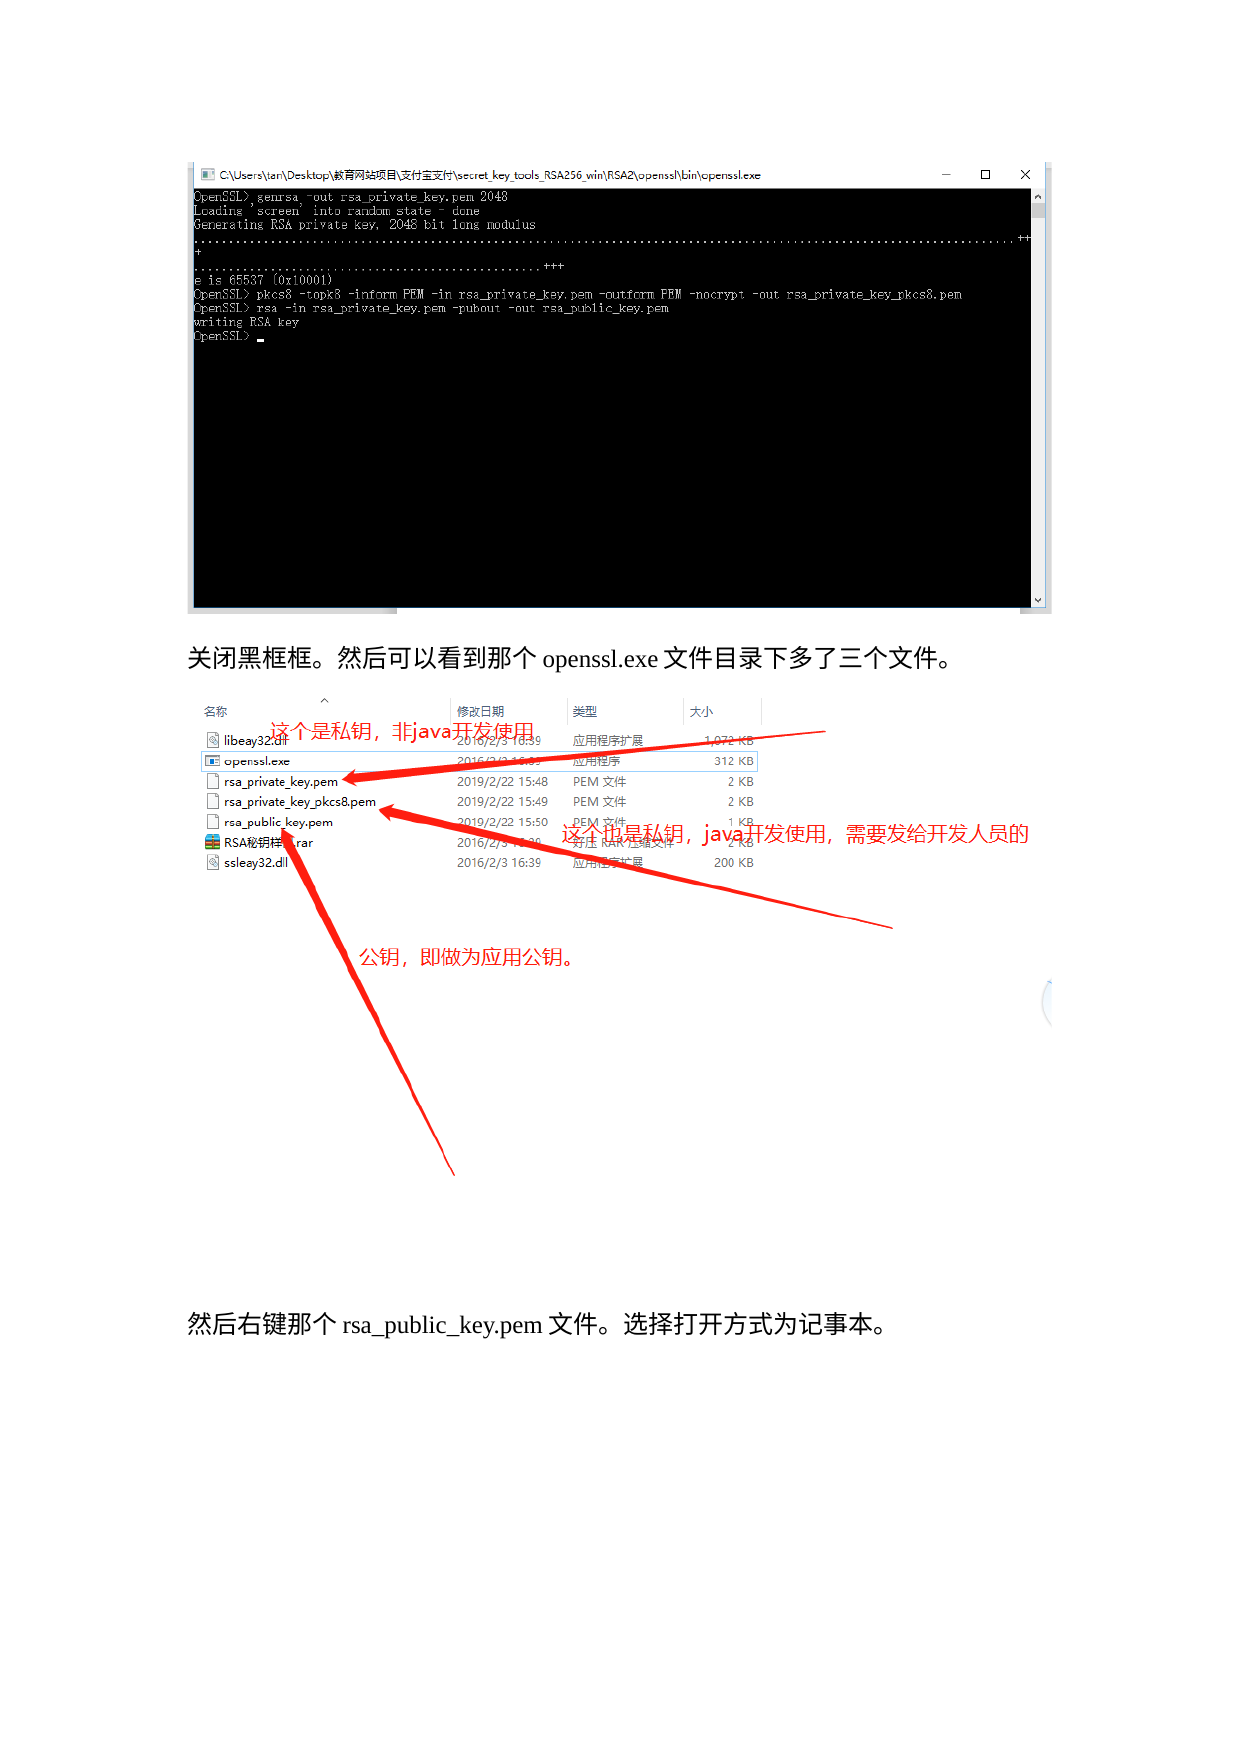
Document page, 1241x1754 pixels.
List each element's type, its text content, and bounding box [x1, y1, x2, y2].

text 关闭黑框框。然后可以看到那个openssl.exe文件目录下多了三个文件。 [187, 624, 1053, 689]
text 然后右键那个rsa_public_key.pem文件。选择打开方式为记事本。 [187, 1290, 1053, 1355]
picture [187, 162, 1052, 614]
picture [187, 698, 1052, 1262]
